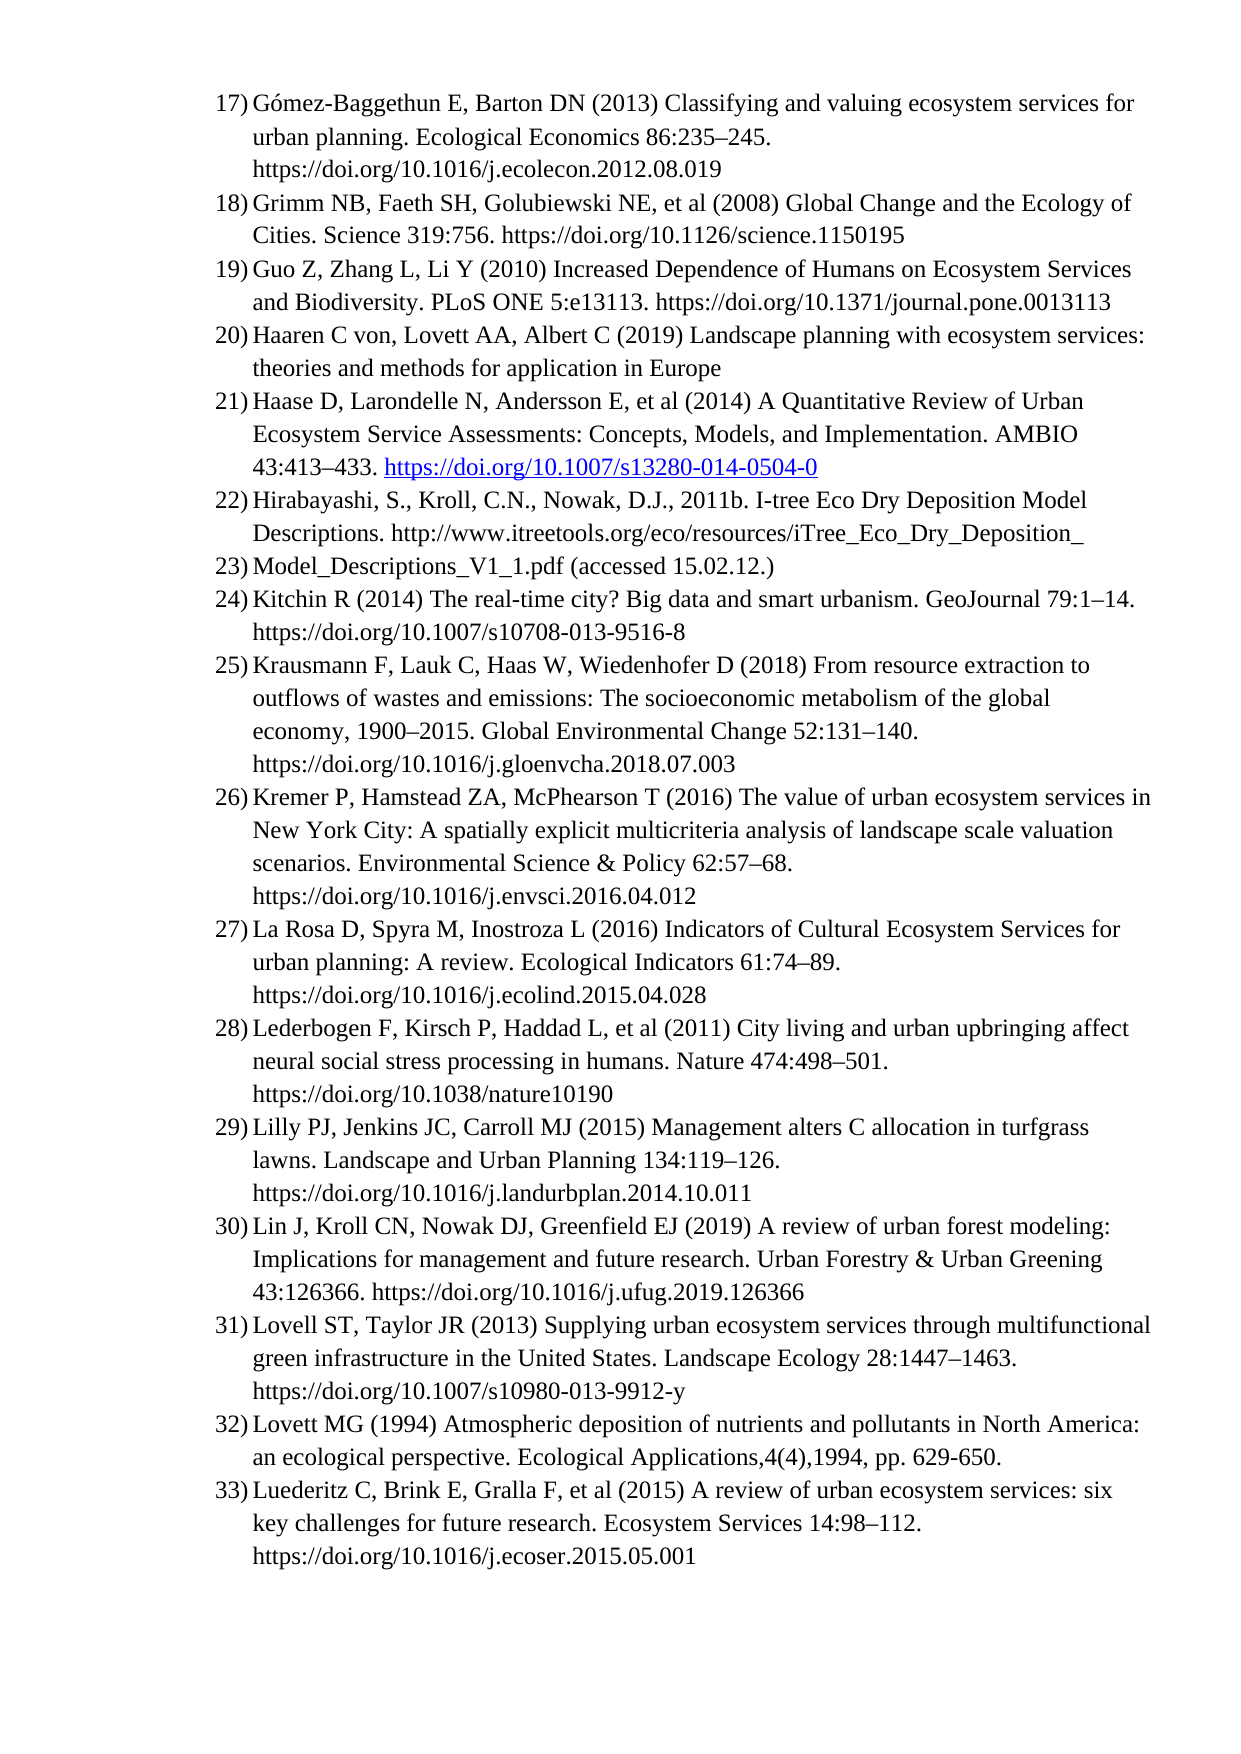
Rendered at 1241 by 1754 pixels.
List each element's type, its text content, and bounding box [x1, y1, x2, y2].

list Lovell ST, Taylor JR (2013) Supplying urban ecosystem services through multifunctional green infrastructure in the United States. Landscape Ecology 28:1447–1463. https://doi.org/10.1007/s10980-013-9912-y [215, 1310, 1152, 1405]
list Lin J, Kroll CN, Nowak DJ, Greenfield EJ (2019) A review of urban forest modeling: Implications for management and future research. Urban Forestry & Urban Greening 43:126366. https://doi.org/10.1016/j.ufug.2019.126366 [215, 1211, 1152, 1306]
list Krausmann F, Lauk C, Haas W, Wiedenhofer D (2018) From resource extraction to outflows of wastes and emissions: The socioeconomic metabolism of the global economy, 1900–2015. Global Environmental Change 52:131–140. https://doi.org/10.1016/j.gloenvcha.2018.07.003 [215, 650, 1152, 778]
list Haaren C von, Lovett AA, Albert C (2019) Landscape planning with ecosystem services: theories and methods for application in Europe [215, 320, 1152, 381]
list Guo Z, Zhang L, Li Y (2010) Increased Dependence of Humans on Ecosystem Services and Biodiversity. PLoS ONE 5:e13113. https://doi.org/10.1371/journal.pone.0013113 [215, 254, 1152, 315]
list Lovett MG (1994) Atmospheric deposition of nutrients and pollutants in North America: an ecological perspective. Ecological Applications,4(4),1994, pp. 629-650. [215, 1409, 1152, 1471]
list Kremer P, Hamstead ZA, McPhearson T (2016) The value of urban ecosystem services in New York City: A spatially explicit multicriteria analysis of landscape scale valuation scenarios. Environmental Science & Policy 62:57–68. https://doi.org/10.1016/j.envsci.2016.04.012 [215, 782, 1152, 910]
list Haase D, Larondelle N, Andersson E, et al (2014) A Quantitative Review of Urban Ecosystem Service Assessments: Concepts, Models, and Implementation. AMBIO 43:413–433. https://doi.org/10.1007/s13280-014-0504-0 [215, 386, 1152, 481]
list Lilly PJ, Jenkins JC, Carroll MJ (2015) Management alters C allocation in turfgrass lawns. Landscape and Urban Planning 134:119–126. https://doi.org/10.1016/j.landurbplan.2014.10.011 [215, 1112, 1152, 1207]
list Kitchin R (2014) The real-time city? Big data and smart urbanism. GeoJournal 79:1–14. https://doi.org/10.1007/s10708-013-9516-8 [215, 584, 1152, 646]
list Hirabayashi, S., Kroll, C.N., Nowak, D.J., 2011b. I-tree Eco Dry Deposition Model Descriptions. http://www.itreetools.org/eco/resources/iTree_Eco_Dry_Deposition_ [215, 485, 1152, 547]
list Grimm NB, Faeth SH, Golubiewski NE, et al (2008) Global Change and the Ecology of Cities. Science 319:756. https://doi.org/10.1126/science.1150195 [215, 188, 1152, 249]
list La Rosa D, Spyra M, Inostroza L (2016) Indicators of Cultural Ecosystem Services for urban planning: A review. Ecological Indicators 61:74–89. https://doi.org/10.1016/j.ecolind.2015.04.028 [215, 914, 1152, 1009]
list Model_Descriptions_V1_1.pdf (accessed 15.02.12.) [215, 551, 1152, 579]
list Lederbogen F, Kirsch P, Haddad L, et al (2011) City living and urban upbringing affect neural social stress processing in humans. Nature 474:498–501. https://doi.org/10.1038/nature10190 [215, 1013, 1152, 1108]
list Gómez-Baggethun E, Barton DN (2013) Classifying and valuing ecosystem services for urban planning. Ecological Economics 86:235–245. https://doi.org/10.1016/j.ecolecon.2012.08.019 [215, 88, 1152, 183]
list Luederitz C, Brink E, Gralla F, et al (2015) A review of urban ecosystem services: six key challenges for future research. Ecosystem Services 14:98–112. https://doi.org/10.1016/j.ecoser.2015.05.001 [215, 1475, 1152, 1570]
